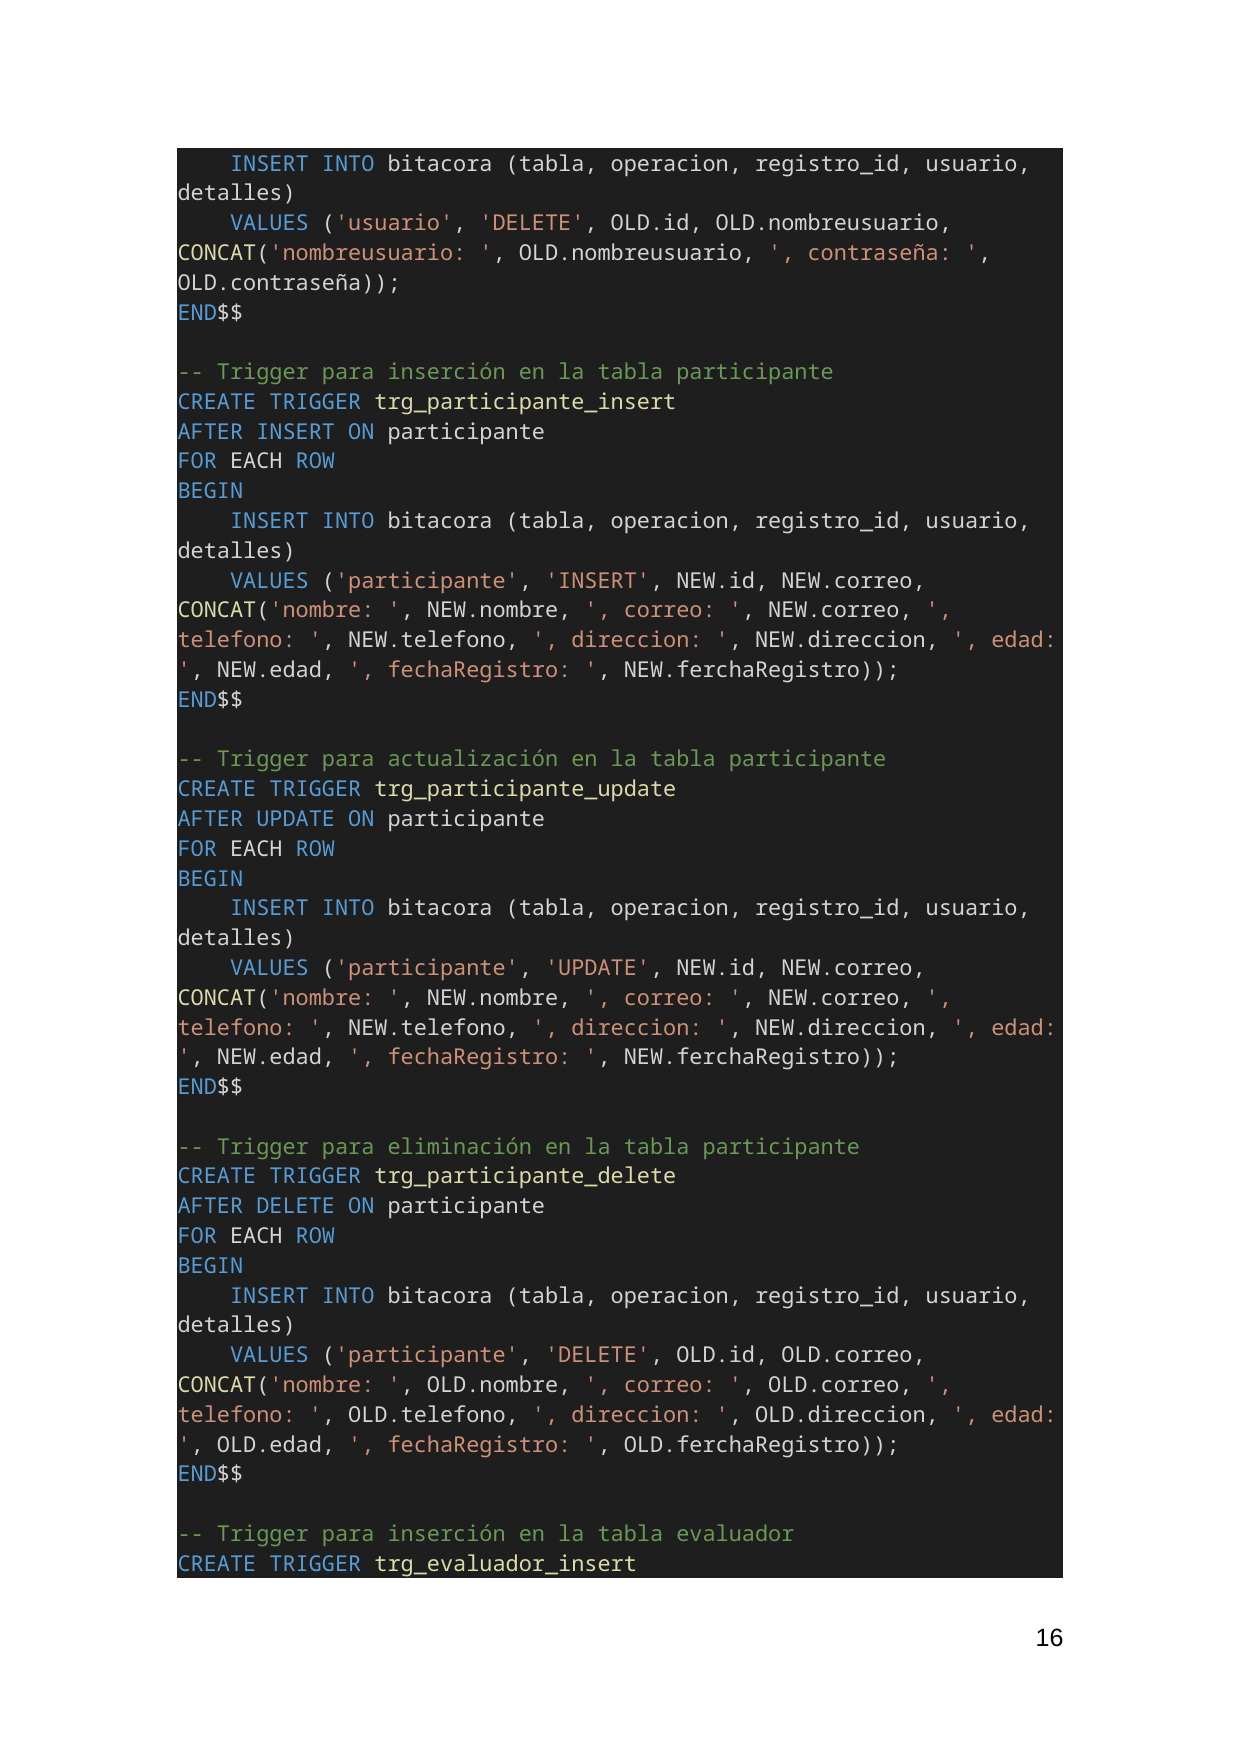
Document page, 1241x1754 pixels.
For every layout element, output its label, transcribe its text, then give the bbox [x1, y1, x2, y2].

text END$$ [177, 1458, 1063, 1488]
text FOR EACH ROW [177, 446, 1063, 475]
text -- Trigger para inserción en la tabla participante [177, 356, 1063, 386]
text -- Trigger para actualización en la tabla participante [177, 743, 1063, 773]
text AFTER DELETE ON participante [177, 1190, 1063, 1220]
text INSERT INTO bitacora (tabla, operacion, registro_id, usuario, detalles) [177, 148, 1063, 207]
text CREATE TRIGGER trg_participante_update [177, 773, 1063, 803]
text AFTER INSERT ON participante [177, 416, 1063, 446]
text -- Trigger para inserción en la tabla evaluador [177, 1518, 1063, 1548]
text END$$ [177, 297, 1063, 326]
text INSERT INTO bitacora (tabla, operacion, registro_id, usuario, detalles) [177, 505, 1063, 565]
text AFTER UPDATE ON participante [177, 803, 1063, 833]
text VALUES ('participante', 'INSERT', NEW.id, NEW.correo, CONCAT('nombre: ', NEW.nombre, ', correo: ', NEW.correo, ', telefono: ', NEW.telefono, ', direccion: ', NEW.direccion, ', edad: ', NEW.edad, ', fechaRegistro: ', NEW.ferchaRegistro)); [177, 565, 1063, 684]
text BEGIN [177, 1250, 1063, 1280]
text INSERT INTO bitacora (tabla, operacion, registro_id, usuario, detalles) [177, 1280, 1063, 1339]
text INSERT INTO bitacora (tabla, operacion, registro_id, usuario, detalles) [177, 892, 1063, 952]
text END$$ [177, 684, 1063, 714]
text VALUES ('usuario', 'DELETE', OLD.id, OLD.nombreusuario, CONCAT('nombreusuario: ', OLD.nombreusuario, ', contraseña: ', OLD.contraseña)); [177, 207, 1063, 297]
text BEGIN [177, 863, 1063, 892]
text -- Trigger para eliminación en la tabla participante [177, 1131, 1063, 1161]
text FOR EACH ROW [177, 833, 1063, 863]
text VALUES ('participante', 'UPDATE', NEW.id, NEW.correo, CONCAT('nombre: ', NEW.nombre, ', correo: ', NEW.correo, ', telefono: ', NEW.telefono, ', direccion: ', NEW.direccion, ', edad: ', NEW.edad, ', fechaRegistro: ', NEW.ferchaRegistro)); [177, 952, 1063, 1071]
text FOR EACH ROW [177, 1220, 1063, 1250]
text CREATE TRIGGER trg_participante_delete [177, 1161, 1063, 1190]
text BEGIN [177, 475, 1063, 505]
text CREATE TRIGGER trg_evaluador_insert [177, 1548, 1063, 1578]
text VALUES ('participante', 'DELETE', OLD.id, OLD.correo, CONCAT('nombre: ', OLD.nombre, ', correo: ', OLD.correo, ', telefono: ', OLD.telefono, ', direccion: ', OLD.direccion, ', edad: ', OLD.edad, ', fechaRegistro: ', OLD.ferchaRegistro)); [177, 1339, 1063, 1458]
text CREATE TRIGGER trg_participante_insert [177, 386, 1063, 416]
text END$$ [177, 1071, 1063, 1101]
